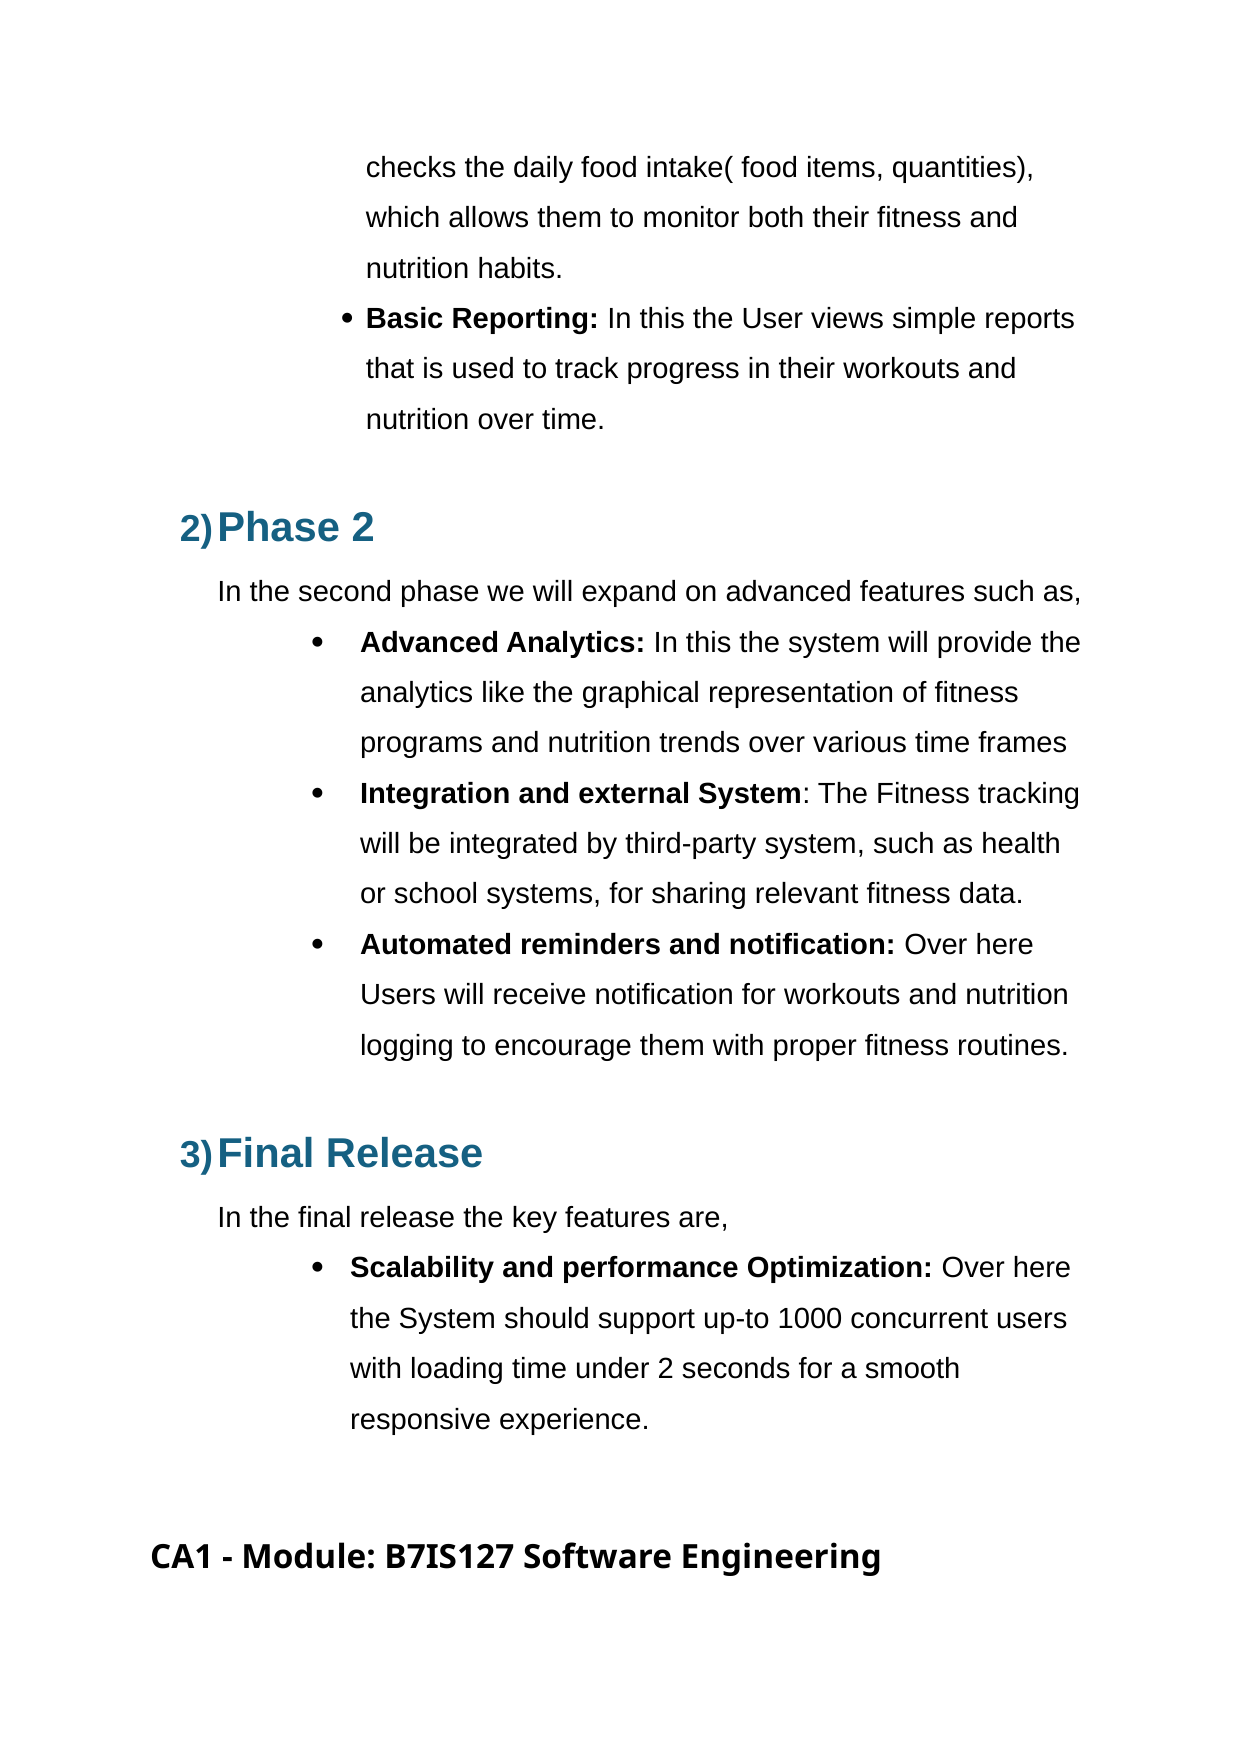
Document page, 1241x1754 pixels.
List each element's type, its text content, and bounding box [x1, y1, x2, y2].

list Scalability and performance Optimization: Over here the System should support up-to 1000 concurrent users with loading time under 2 seconds for a smooth responsive experience. [312, 1251, 1090, 1435]
list In the second phase we will expand on advanced features such as, [217, 574, 1090, 608]
list In the final release the key features are, [217, 1200, 1090, 1234]
list Phase 2 [179, 502, 1090, 550]
list Basic Reporting: In this the User views simple reports that is used to track progress in their workouts and nutrition over time. [342, 301, 1090, 435]
list Integration and external System: The Fitness tracking will be integrated by third-party system, such as health or school systems, for sharing relevant fitness data. [312, 776, 1090, 910]
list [342, 150, 1090, 284]
list Automated reminders and notification: Over here Users will receive notification for workouts and nutrition logging to encourage them with proper fitness routines. [312, 927, 1090, 1061]
list Final Release [179, 1128, 1090, 1176]
list Advanced Analytics: In this the system will provide the analytics like the graphical representation of fitness programs and nutrition trends over various time frames [312, 624, 1090, 759]
